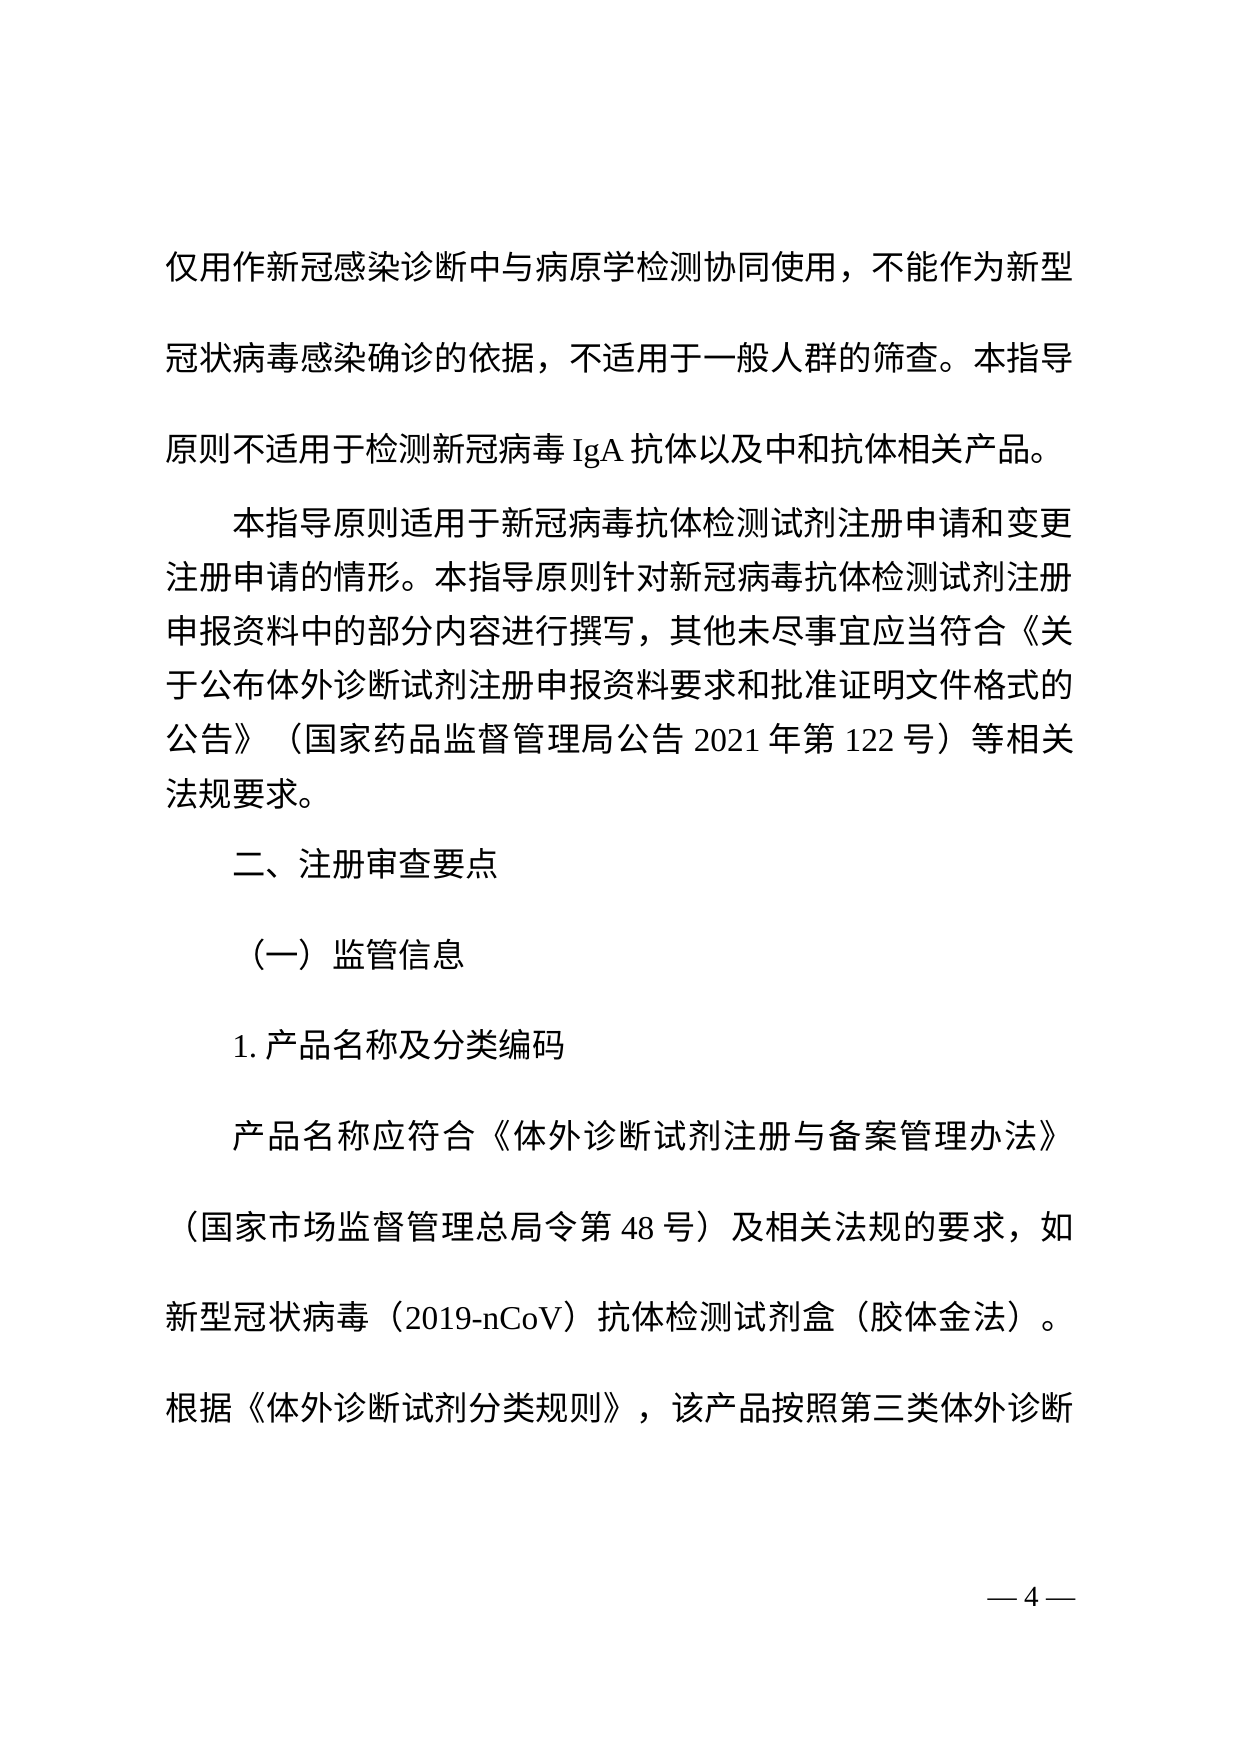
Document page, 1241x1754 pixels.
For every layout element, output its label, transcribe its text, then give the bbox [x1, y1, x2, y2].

text 1. 产品名称及分类编码 [165, 998, 1075, 1089]
text 本指导原则适用于新冠病毒抗体检测试剂注册申请和变更注册申请的情形。本指导原则针对新冠病毒抗体检测试剂注册申报资料中的部分内容进行撰写，其他未尽事宜应当符合《关于公布体外诊断试剂注册申报资料要求和批准证明文件格式的公告》（国家药品监督管理局公告2021年第122号）等相关法规要求。 [165, 492, 1075, 817]
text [165, 220, 1075, 492]
text 二、注册审查要点 [165, 817, 1075, 907]
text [165, 1089, 1075, 1451]
text （一）监管信息 [165, 907, 1075, 998]
